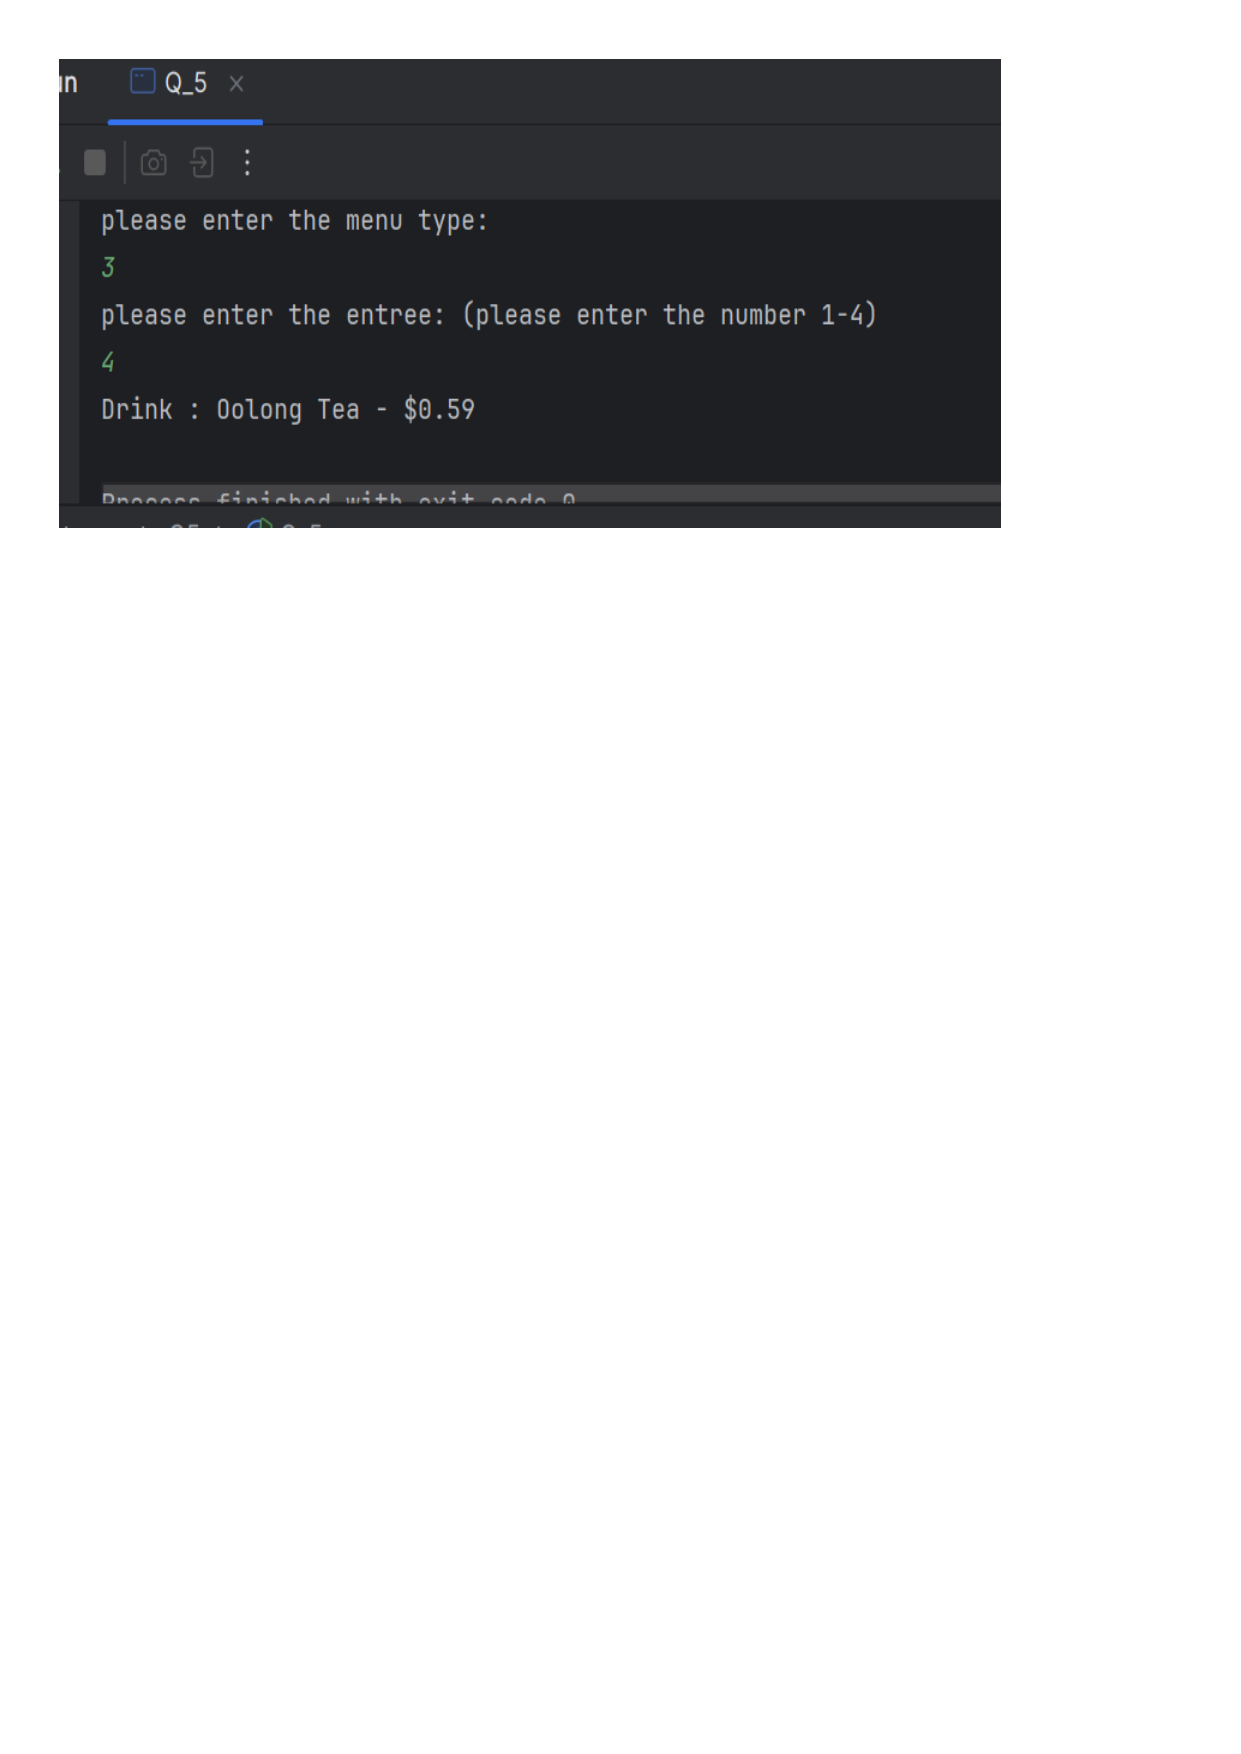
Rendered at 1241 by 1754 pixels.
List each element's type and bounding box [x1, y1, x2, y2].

picture [59, 59, 1001, 528]
